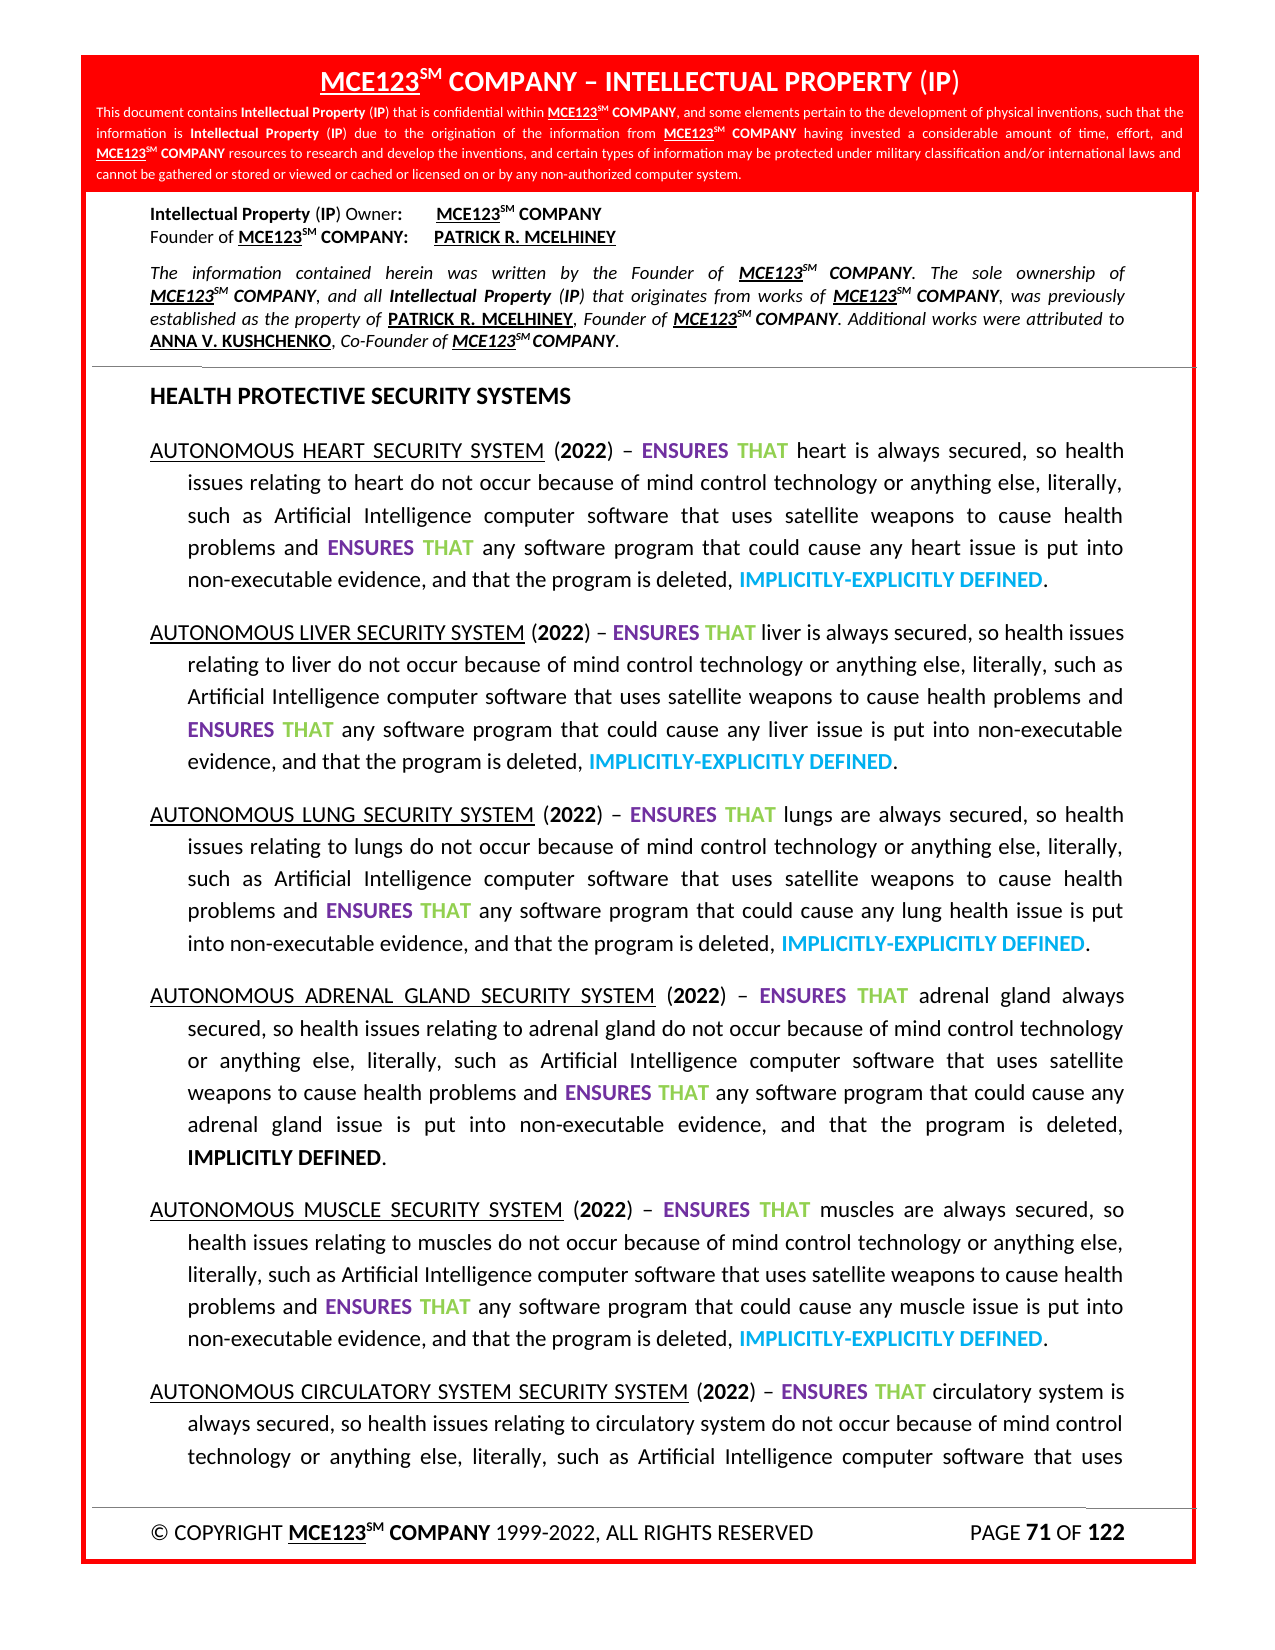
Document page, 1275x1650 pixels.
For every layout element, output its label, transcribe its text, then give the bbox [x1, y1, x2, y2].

text AUTONOMOUS HEART SECURITY SYSTEM (2022) – ENSURES THAT heart is always secured, so health issues relating to heart do not occur because of mind control technology or anything else, literally, such as Artificial Intelligence computer software that uses satellite weapons to cause health problems and ENSURES THAT any software program that could cause any heart issue is put into non-executable evidence, and that the program is deleted, IMPLICITLY-EXPLICITLY DEFINED. [150, 436, 1125, 593]
text AUTONOMOUS ADRENAL GLAND SECURITY SYSTEM (2022) – ENSURES THAT adrenal gland always secured, so health issues relating to adrenal gland do not occur because of mind control technology or anything else, literally, such as Artificial Intelligence computer software that uses satellite weapons to cause health problems and ENSURES THAT any software program that could cause any adrenal gland issue is put into non-executable evidence, and that the program is deleted, IMPLICITLY DEFINED. [150, 982, 1125, 1171]
text AUTONOMOUS MUSCLE SECURITY SYSTEM (2022) – ENSURES THAT muscles are always secured, so health issues relating to muscles do not occur because of mind control technology or anything else, literally, such as Artificial Intelligence computer software that uses satellite weapons to cause health problems and ENSURES THAT any software program that could cause any muscle issue is put into non-executable evidence, and that the program is deleted, IMPLICITLY-EXPLICITLY DEFINED. [150, 1196, 1125, 1352]
text AUTONOMOUS LIVER SECURITY SYSTEM (2022) – ENSURES THAT liver is always secured, so health issues relating to liver do not occur because of mind control technology or anything else, literally, such as Artificial Intelligence computer software that uses satellite weapons to cause health problems and ENSURES THAT any software program that could cause any liver issue is put into non-executable evidence, and that the program is deleted, IMPLICITLY-EXPLICITLY DEFINED. [150, 618, 1125, 775]
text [150, 1377, 1125, 1470]
text AUTONOMOUS LUNG SECURITY SYSTEM (2022) – ENSURES THAT lungs are always secured, so health issues relating to lungs do not occur because of mind control technology or anything else, literally, such as Artificial Intelligence computer software that uses satellite weapons to cause health problems and ENSURES THAT any software program that could cause any lung health issue is put into non-executable evidence, and that the program is deleted, IMPLICITLY-EXPLICITLY DEFINED. [150, 800, 1125, 957]
text HEALTH PROTECTIVE SECURITY SYSTEMS [150, 381, 1125, 411]
